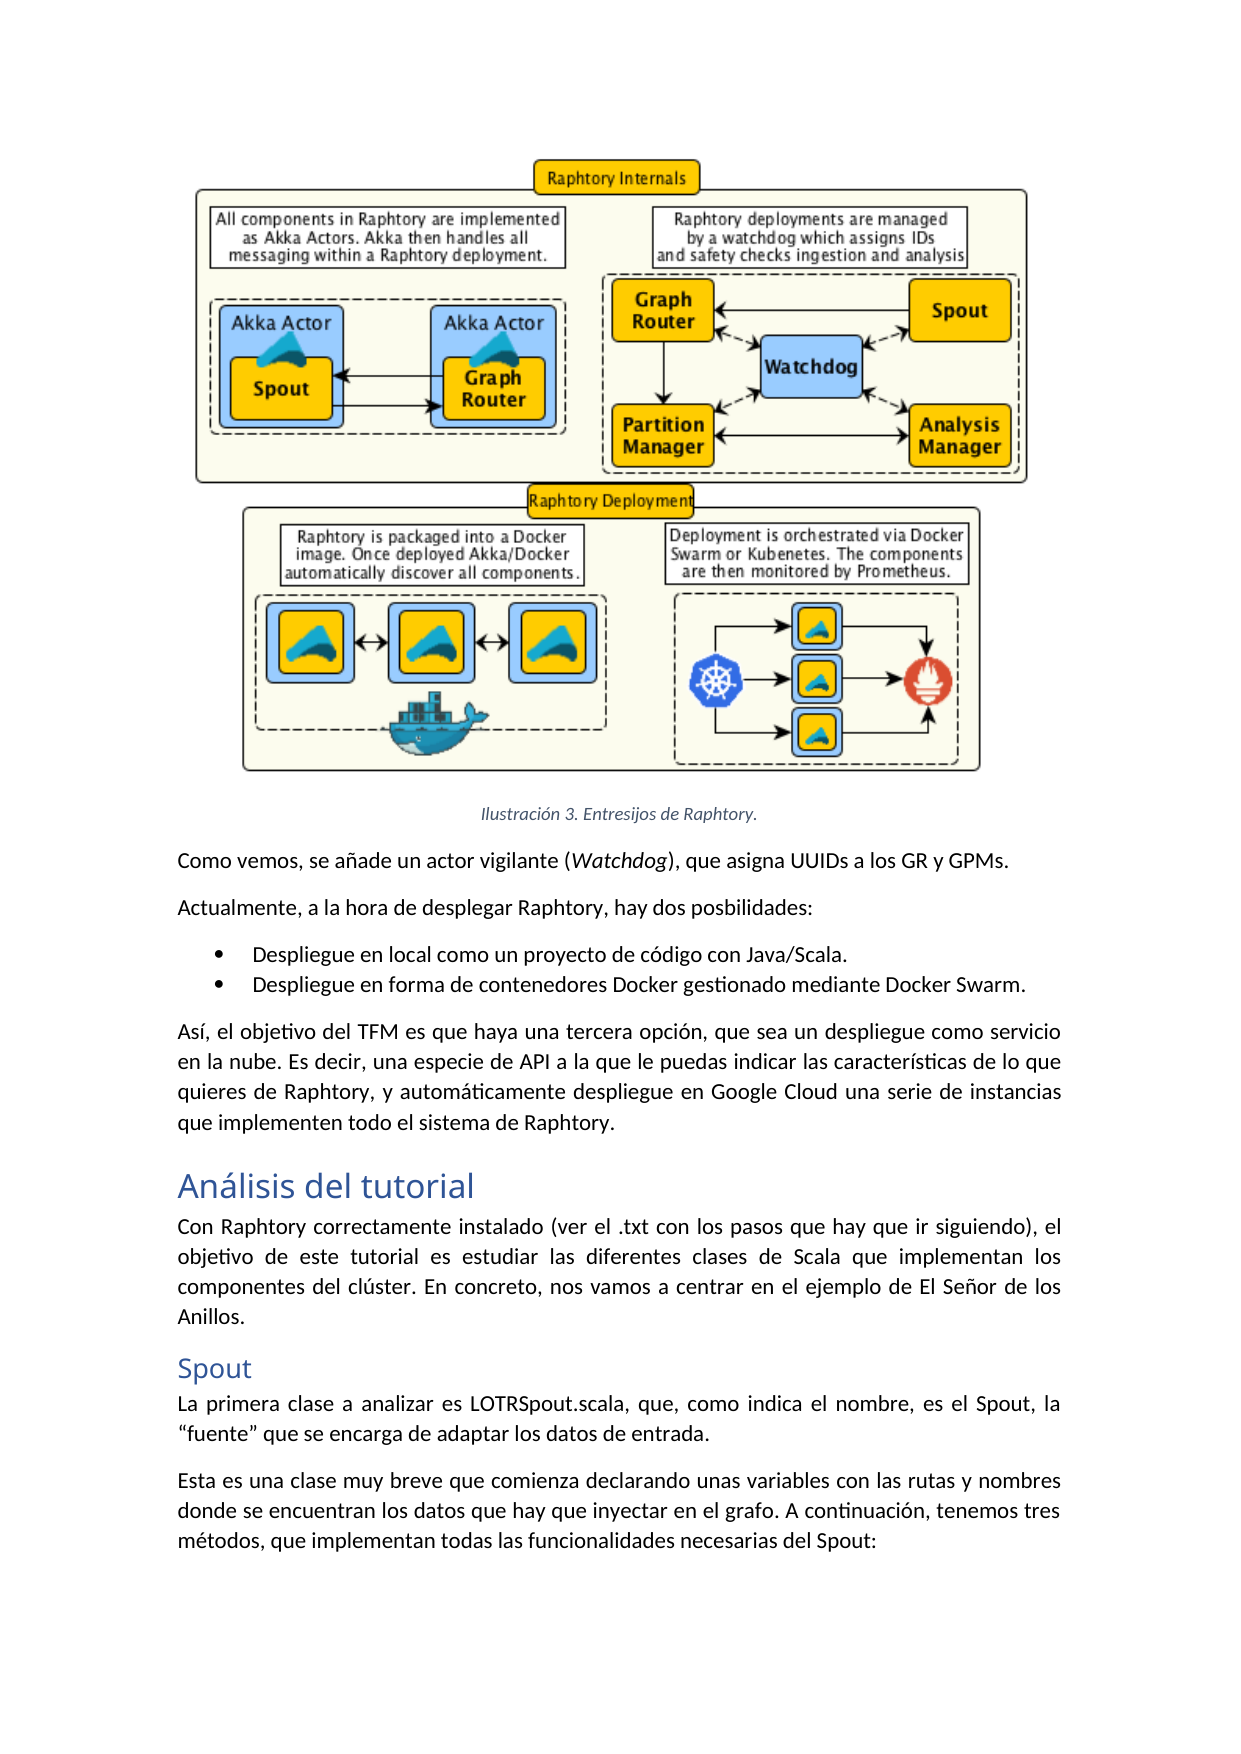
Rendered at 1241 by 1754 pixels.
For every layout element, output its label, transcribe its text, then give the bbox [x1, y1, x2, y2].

subtitle Spout [177, 1349, 1063, 1386]
text Esta es una clase muy breve que comienza declarando unas variables con las rutas y nombres donde se encuentran los datos que hay que inyectar en el grafo. A continuación, tenemos tres métodos, que implementan todas las funcionalidades necesarias del Spout: [177, 1466, 1063, 1554]
list Despliegue en forma de contenedores Docker gestionado mediante Docker Swarm. [215, 970, 1063, 998]
list Despliegue en local como un proyecto de código con Java/Scala. [215, 940, 1063, 968]
text Como vemos, se añade un actor vigilante (Watchdog), que asigna UUIDs a los GR y GPMs. [177, 846, 1063, 874]
text La primera clase a analizar es LOTRSpout.scala, que, como indica el nombre, es el Spout, la “fuente” que se encarga de adaptar los datos de entrada. [177, 1389, 1063, 1447]
text Así, el objetivo del TFM es que haya una tercera opción, que sea un despliegue como servicio en la nube. Es decir, una especie de API a la que le puedas indicar las características de lo que quieres de Raphtory, y automáticamente despliegue en Google Cloud una serie de instancias que implementen todo el sistema de Raphtory. [177, 1017, 1063, 1136]
text Actualmente, a la hora de desplegar Raphtory, hay dos posbilidades: [177, 893, 1063, 921]
subtitle Análisis del tutorial [177, 1163, 1063, 1208]
text Con Raphtory correctamente instalado (ver el .txt con los pasos que hay que ir siguiendo), el objetivo de este tutorial es estudiar las diferentes clases de Scala que implementan los componentes del clúster. En concreto, nos vamos a centrar en el ejemplo de El Señor de los Anillos. [177, 1212, 1063, 1330]
picture [177, 147, 1048, 784]
